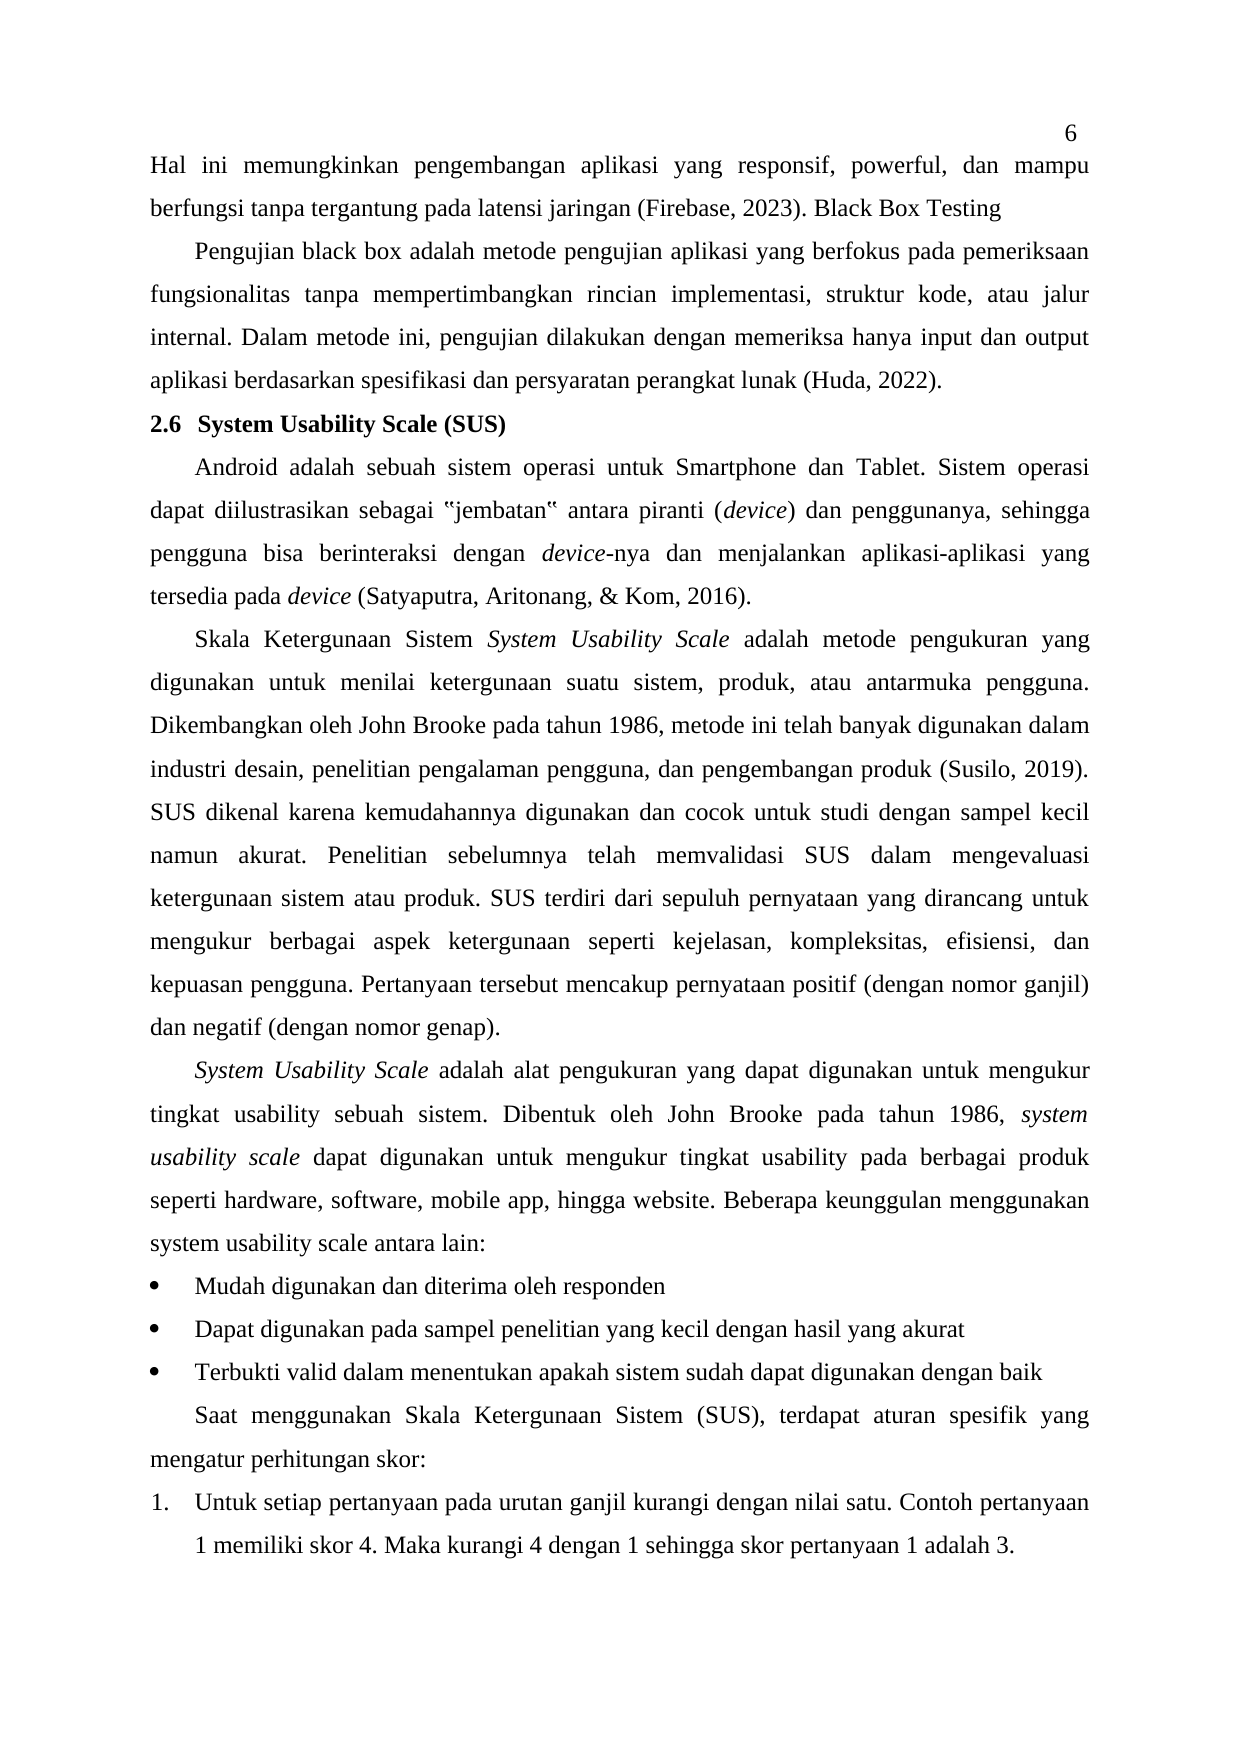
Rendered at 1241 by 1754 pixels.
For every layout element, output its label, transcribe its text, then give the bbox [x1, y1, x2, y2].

text Skala Ketergunaan Sistem System Usability Scale adalah metode pengukuran yang digunakan untuk menilai ketergunaan suatu sistem, produk, atau antarmuka pengguna. Dikembangkan oleh John Brooke pada tahun 1986, metode ini telah banyak digunakan dalam industri desain, penelitian pengalaman pengguna, dan pengembangan produk (Susilo, 2019). SUS dikenal karena kemudahannya digunakan dan cocok untuk studi dengan sampel kecil namun akurat. Penelitian sebelumnya telah memvalidasi SUS dalam mengevaluasi ketergunaan sistem atau produk. SUS terdiri dari sepuluh pernyataan yang dirancang untuk mengukur berbagai aspek ketergunaan seperti kejelasan, kompleksitas, efisiensi, dan kepuasan pengguna. Pertanyaan tersebut mencakup pernyataan positif (dengan nomor ganjil) dan negatif (dengan nomor genap). [150, 624, 1090, 1041]
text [150, 150, 1090, 222]
text Saat menggunakan Skala Ketergunaan Sistem (SUS), terdapat aturan spesifik yang mengatur perhitungan skor: [150, 1401, 1090, 1472]
list Untuk setiap pertanyaan pada urutan ganjil kurangi dengan nilai satu. Contoh pertanyaan 1 memiliki skor 4. Maka kurangi 4 dengan 1 sehingga skor pertanyaan 1 adalah 3. [151, 1487, 1090, 1559]
text Pengujian black box adalah metode pengujian aplikasi yang berfokus pada pemeriksaan fungsionalitas tanpa mempertimbangkan rincian implementasi, struktur kode, atau jalur internal. Dalam metode ini, pengujian dilakukan dengan memeriksa hanya input dan output aplikasi berdasarkan spesifikasi dan persyaratan perangkat lunak (Huda, 2022). [150, 236, 1090, 394]
text Android adalah sebuah sistem operasi untuk Smartphone dan Tablet. Sistem operasi dapat diilustrasikan sebagai ‟jembatan‟ antara piranti (device) dan penggunanya, sehingga pengguna bisa berinteraksi dengan device-nya dan menjalankan aplikasi-aplikasi yang tersedia pada device (Satyaputra, Aritonang, & Kom, 2016). [150, 452, 1090, 610]
list Dapat digunakan pada sampel penelitian yang kecil dengan hasil yang akurat [150, 1314, 1090, 1343]
list Terbukti valid dalam menentukan apakah sistem sudah dapat digunakan dengan baik [150, 1357, 1090, 1386]
list Mudah digunakan dan diterima oleh responden [150, 1271, 1090, 1300]
text System Usability Scale adalah alat pengukuran yang dapat digunakan untuk mengukur tingkat usability sebuah sistem. Dibentuk oleh John Brooke pada tahun 1986, system usability scale dapat digunakan untuk mengukur tingkat usability pada berbagai produk seperti hardware, software, mobile app, hingga website. Beberapa keunggulan menggunakan system usability scale antara lain: [150, 1056, 1090, 1257]
subtitle System Usability Scale (SUS) [150, 409, 1090, 437]
